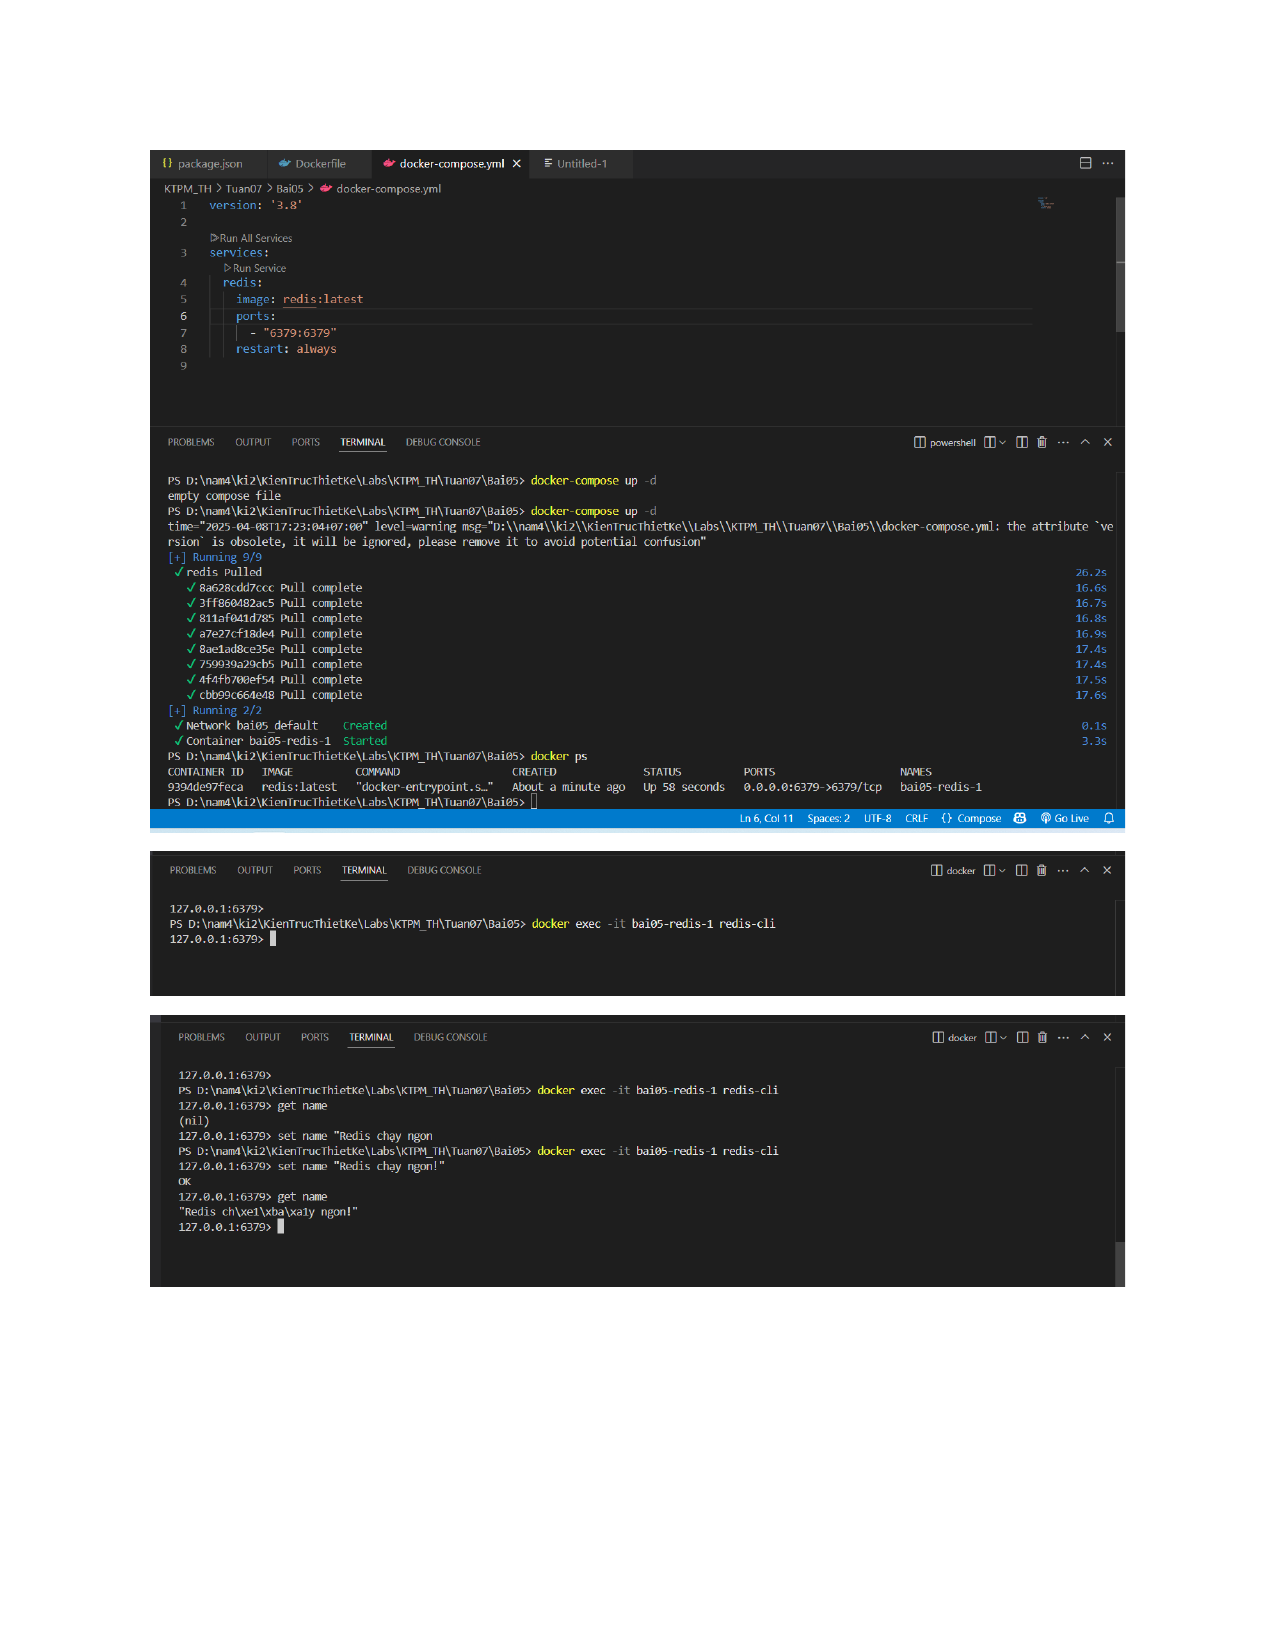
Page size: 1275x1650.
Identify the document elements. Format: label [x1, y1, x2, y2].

picture [150, 150, 1125, 833]
picture [150, 1015, 1125, 1287]
picture [150, 851, 1125, 996]
